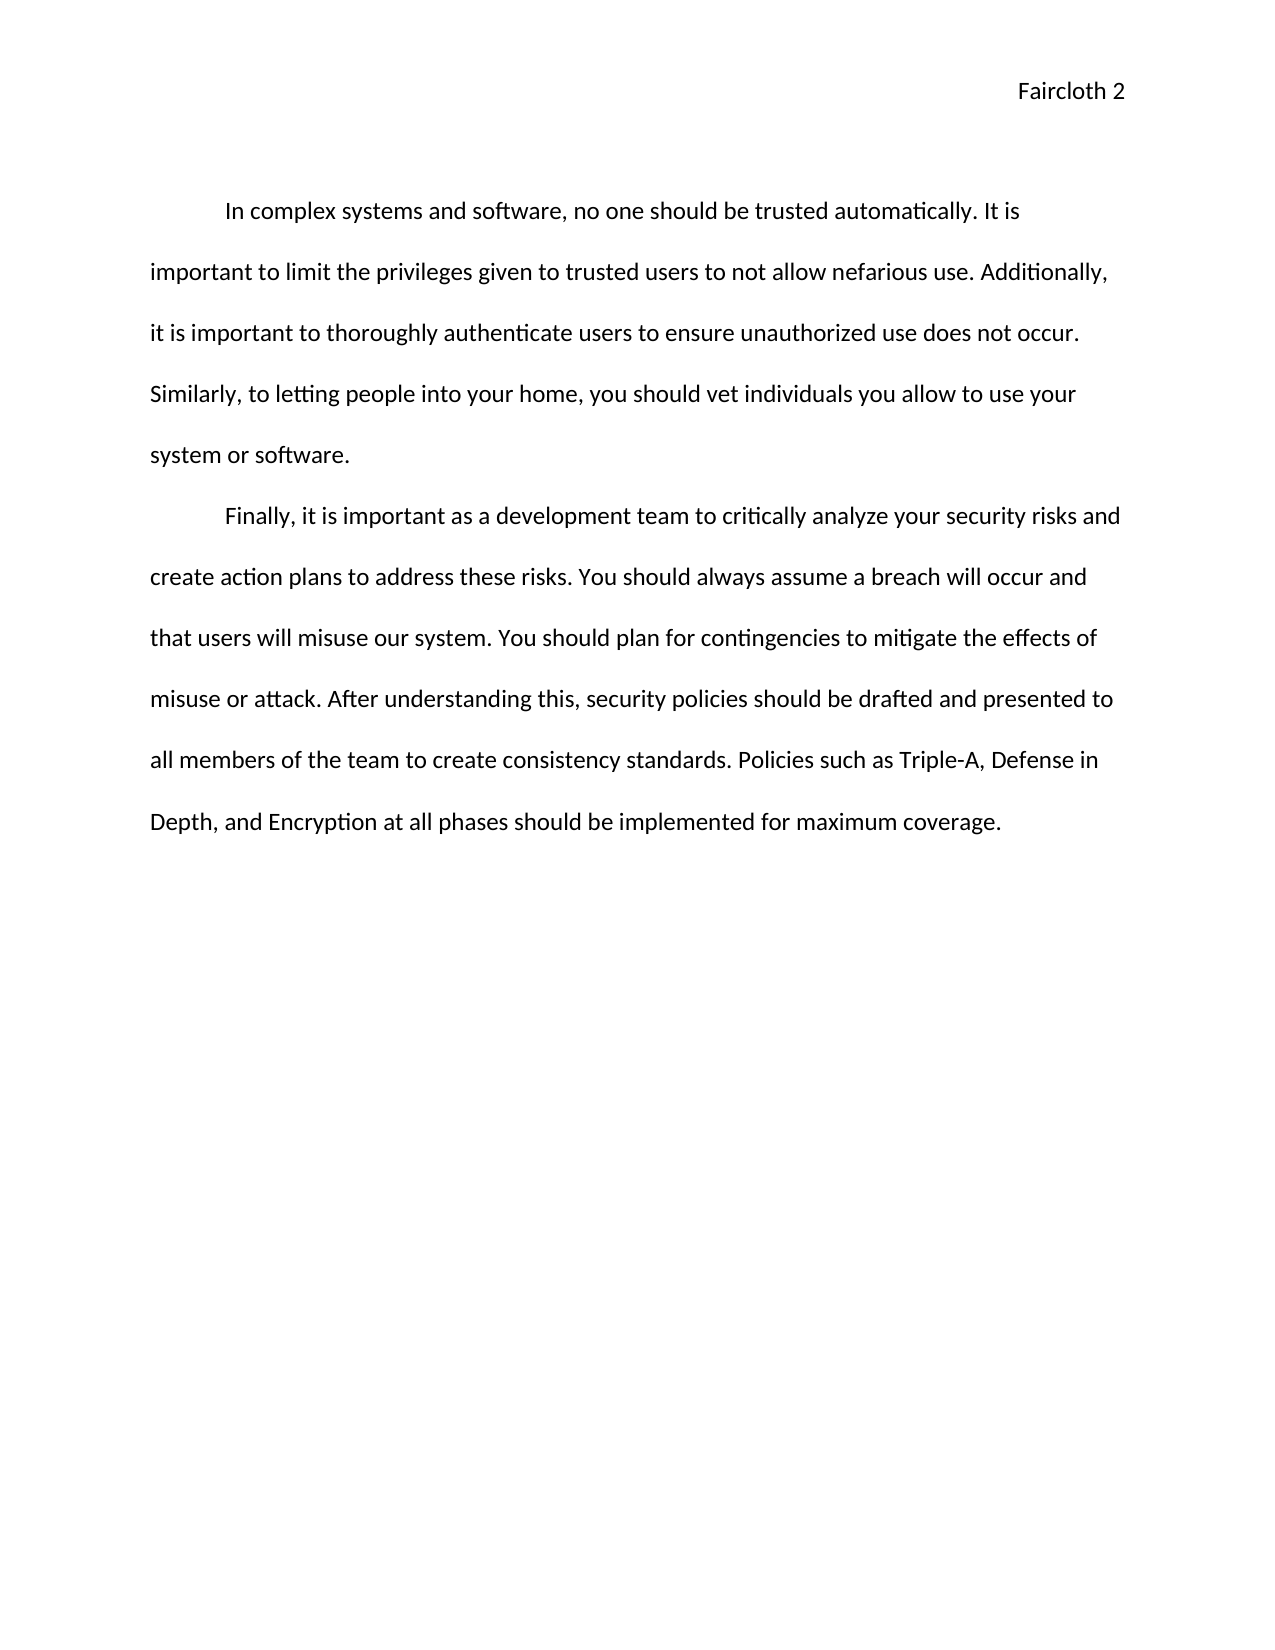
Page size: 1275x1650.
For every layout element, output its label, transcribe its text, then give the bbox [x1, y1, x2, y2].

text Finally, it is important as a development team to critically analyze your security risks and create action plans to address these risks. You should always assume a breach will occur and that users will misuse our system. You should plan for contingencies to mitigate the effects of misuse or attack. After understanding this, security policies should be drafted and presented to all members of the team to create consistency standards. Policies such as Triple-A, Defense in Depth, and Encryption at all phases should be implemented for maximum coverage. [150, 500, 1125, 836]
text In complex systems and software, no one should be trusted automatically. It is important to limit the privileges given to trusted users to not allow nefarious use. Additionally, it is important to thoroughly authenticate users to ensure unauthorized use does not occur. Similarly, to letting people into your home, you should vet individuals you allow to use your system or software. [150, 195, 1125, 470]
